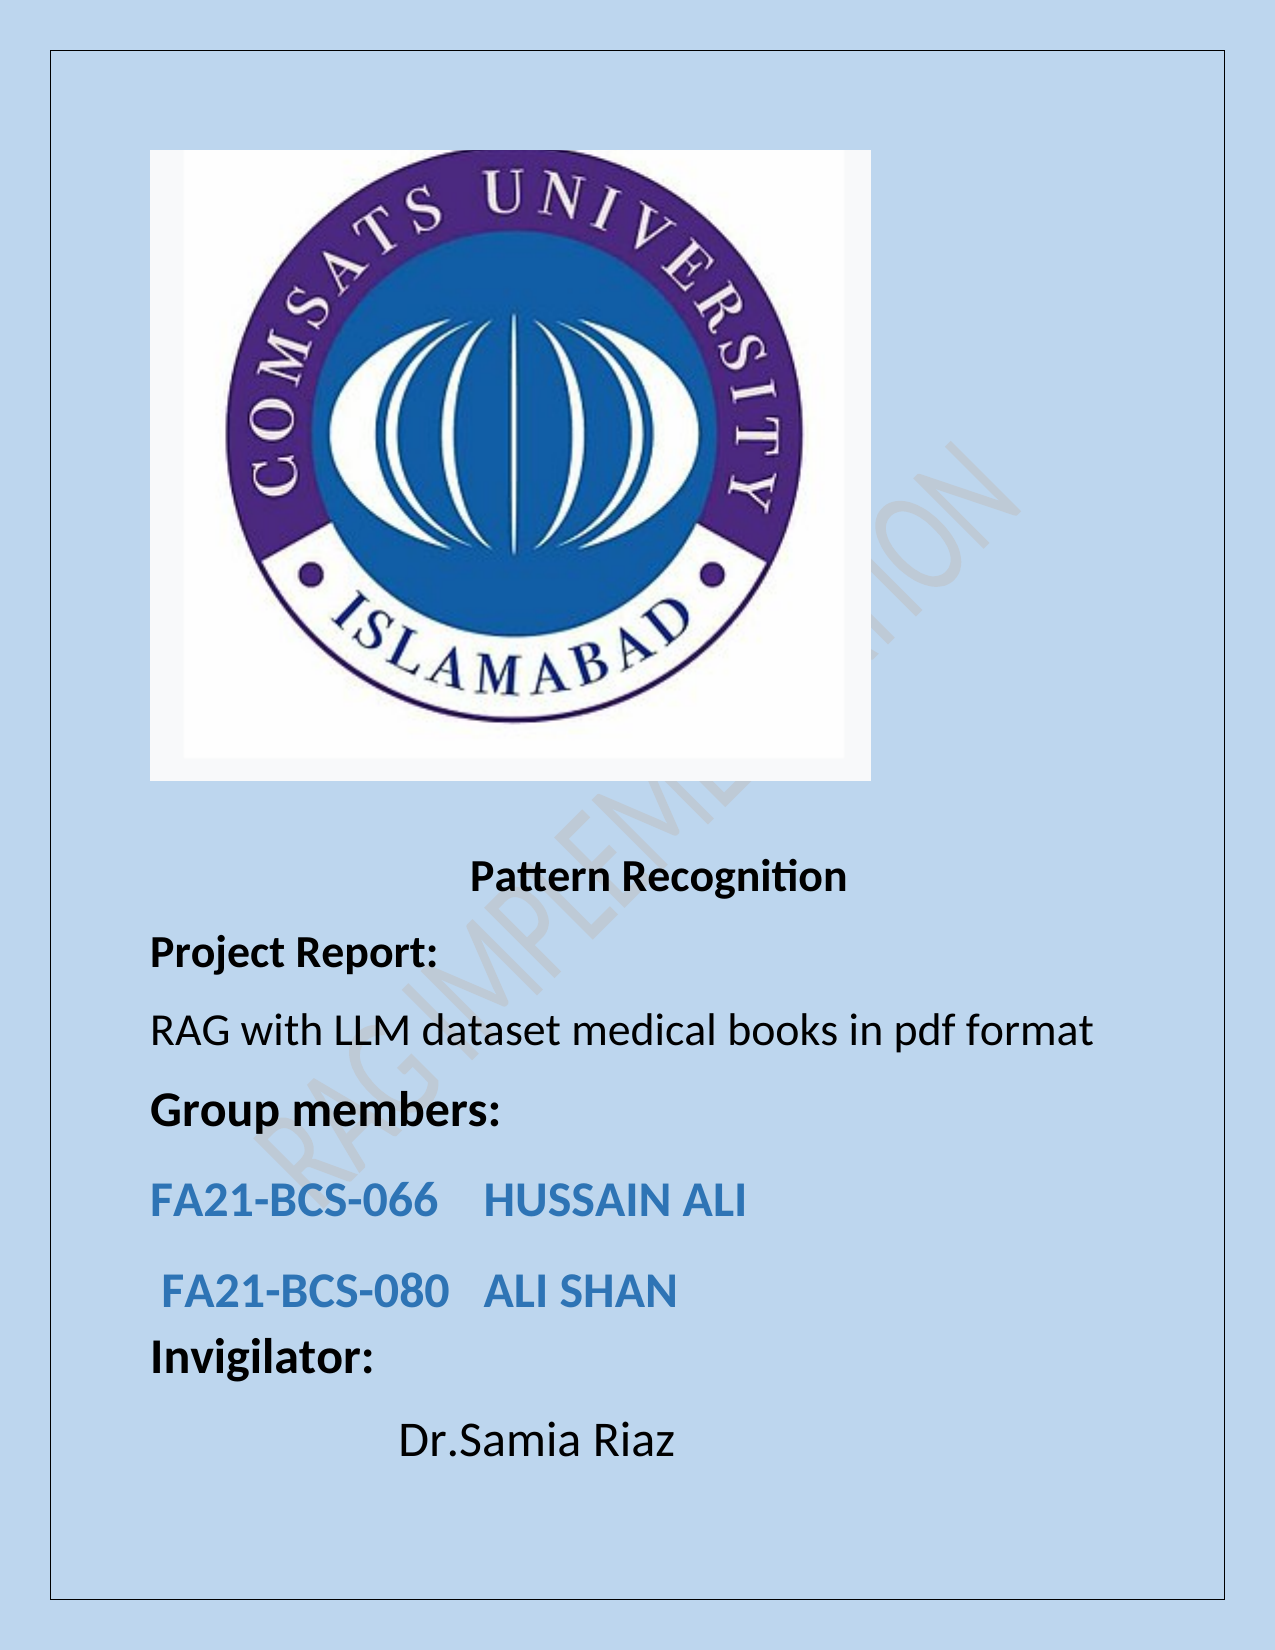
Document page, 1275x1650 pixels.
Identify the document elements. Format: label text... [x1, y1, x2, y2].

text Pattern Recognition [150, 846, 1125, 902]
text Project Report: [150, 923, 1125, 979]
subtitle FA21-BCS-066 HUSSAIN ALI [150, 1168, 1125, 1229]
text RAG with LLM dataset medical books in pdf format [150, 1000, 1125, 1056]
subtitle FA21-BCS-080 ALI SHAN [150, 1259, 1125, 1320]
text Group members: [150, 1077, 1125, 1138]
text Invigilator: [150, 1325, 1125, 1386]
picture [150, 150, 871, 781]
text Dr.Samia Riaz [150, 1407, 1125, 1468]
